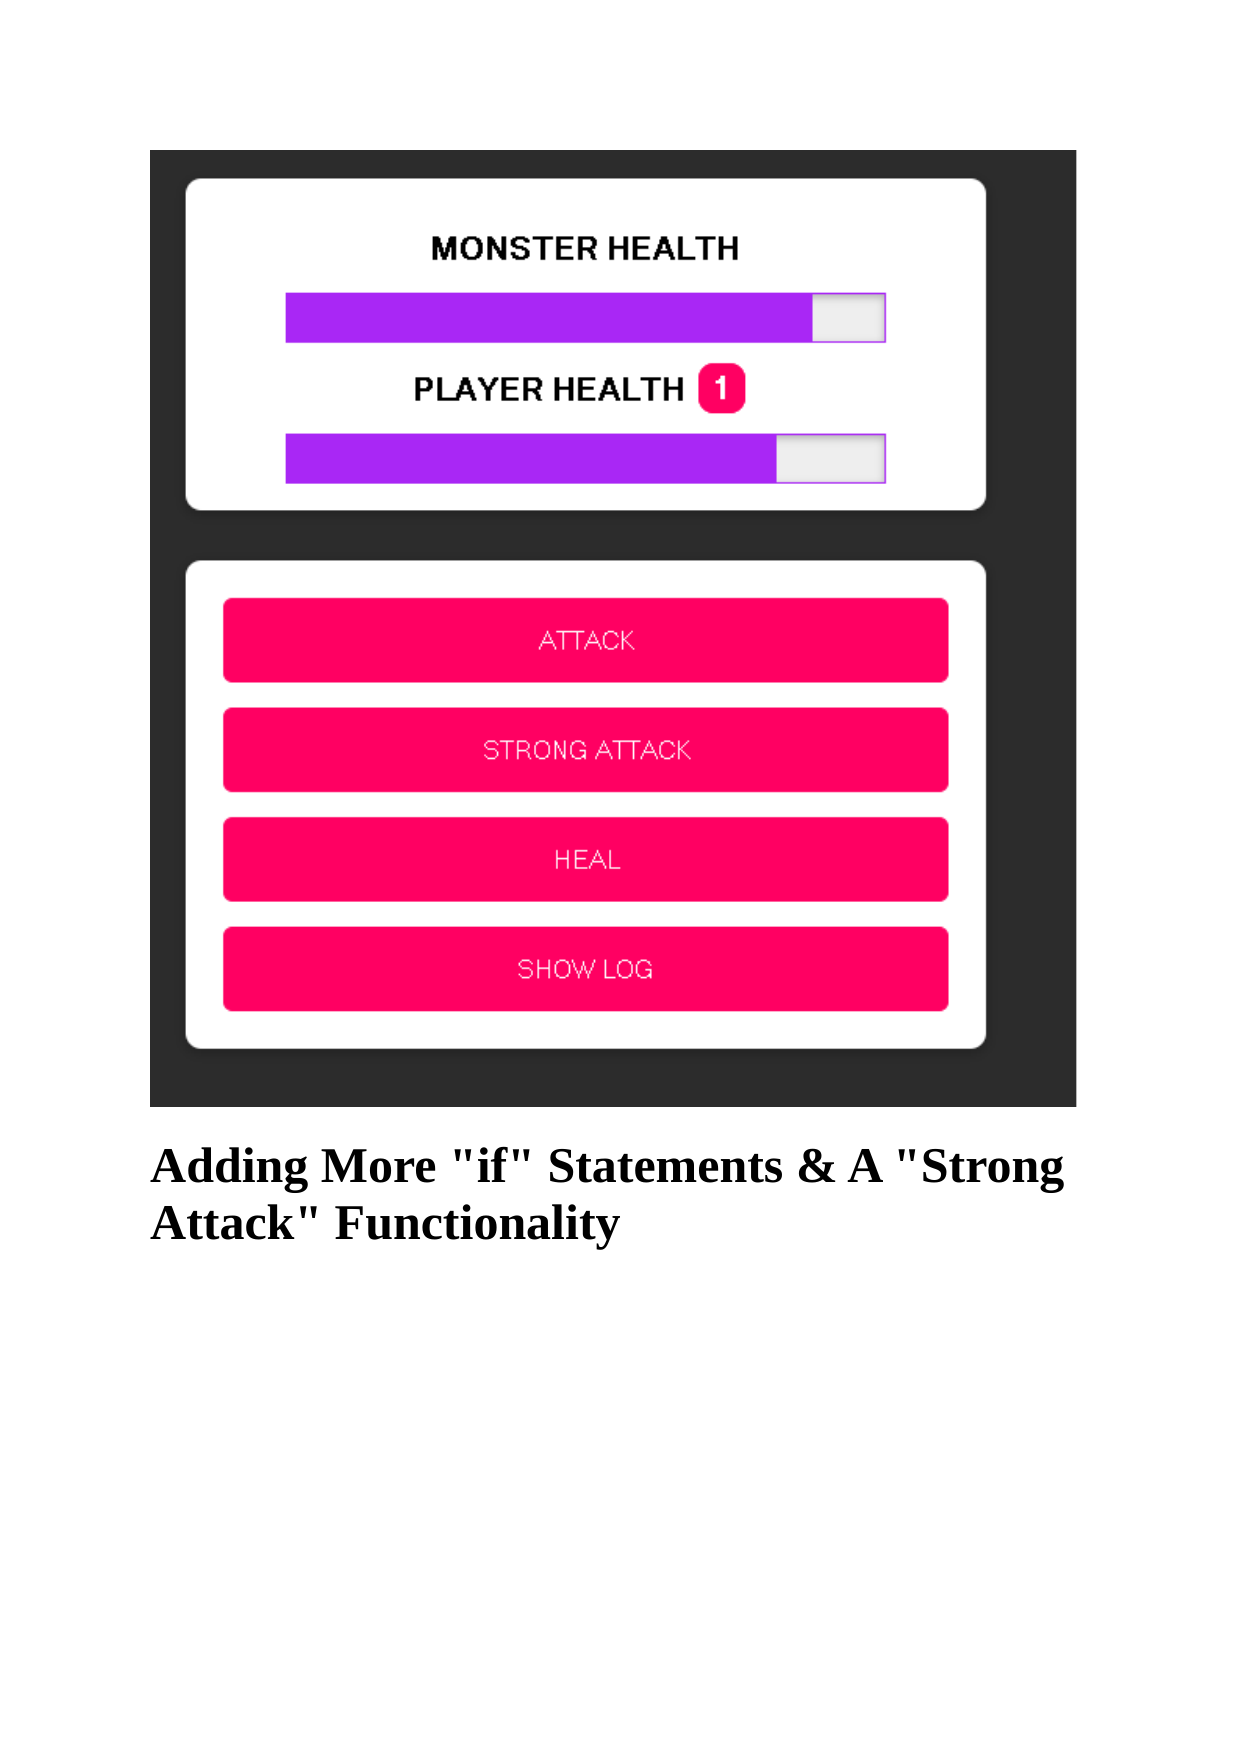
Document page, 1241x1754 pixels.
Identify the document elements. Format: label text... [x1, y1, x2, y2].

picture [150, 150, 1077, 1107]
text Adding More "if" Statements & A "Strong Attack" Functionality [150, 1135, 1090, 1250]
